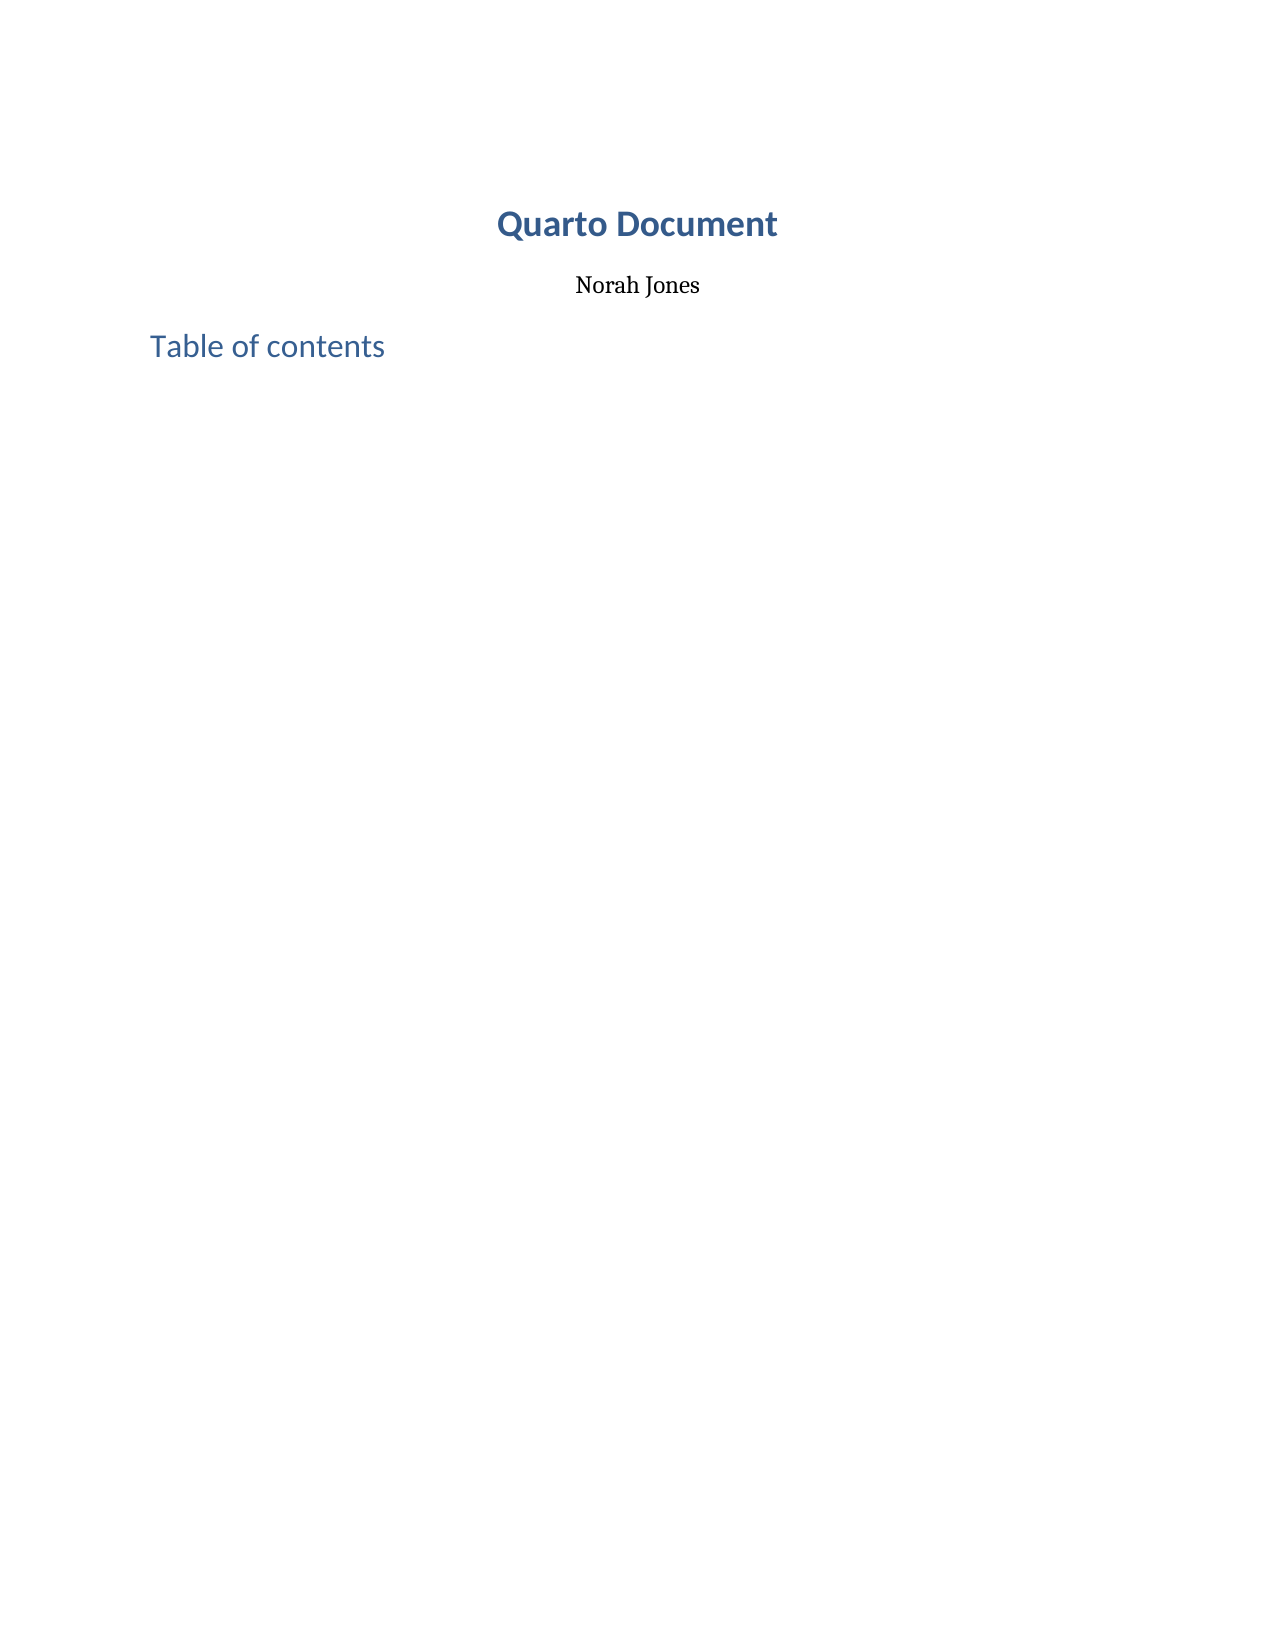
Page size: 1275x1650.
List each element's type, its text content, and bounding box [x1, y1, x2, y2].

title Quarto Document [150, 200, 1125, 246]
text Norah Jones [150, 271, 1125, 299]
